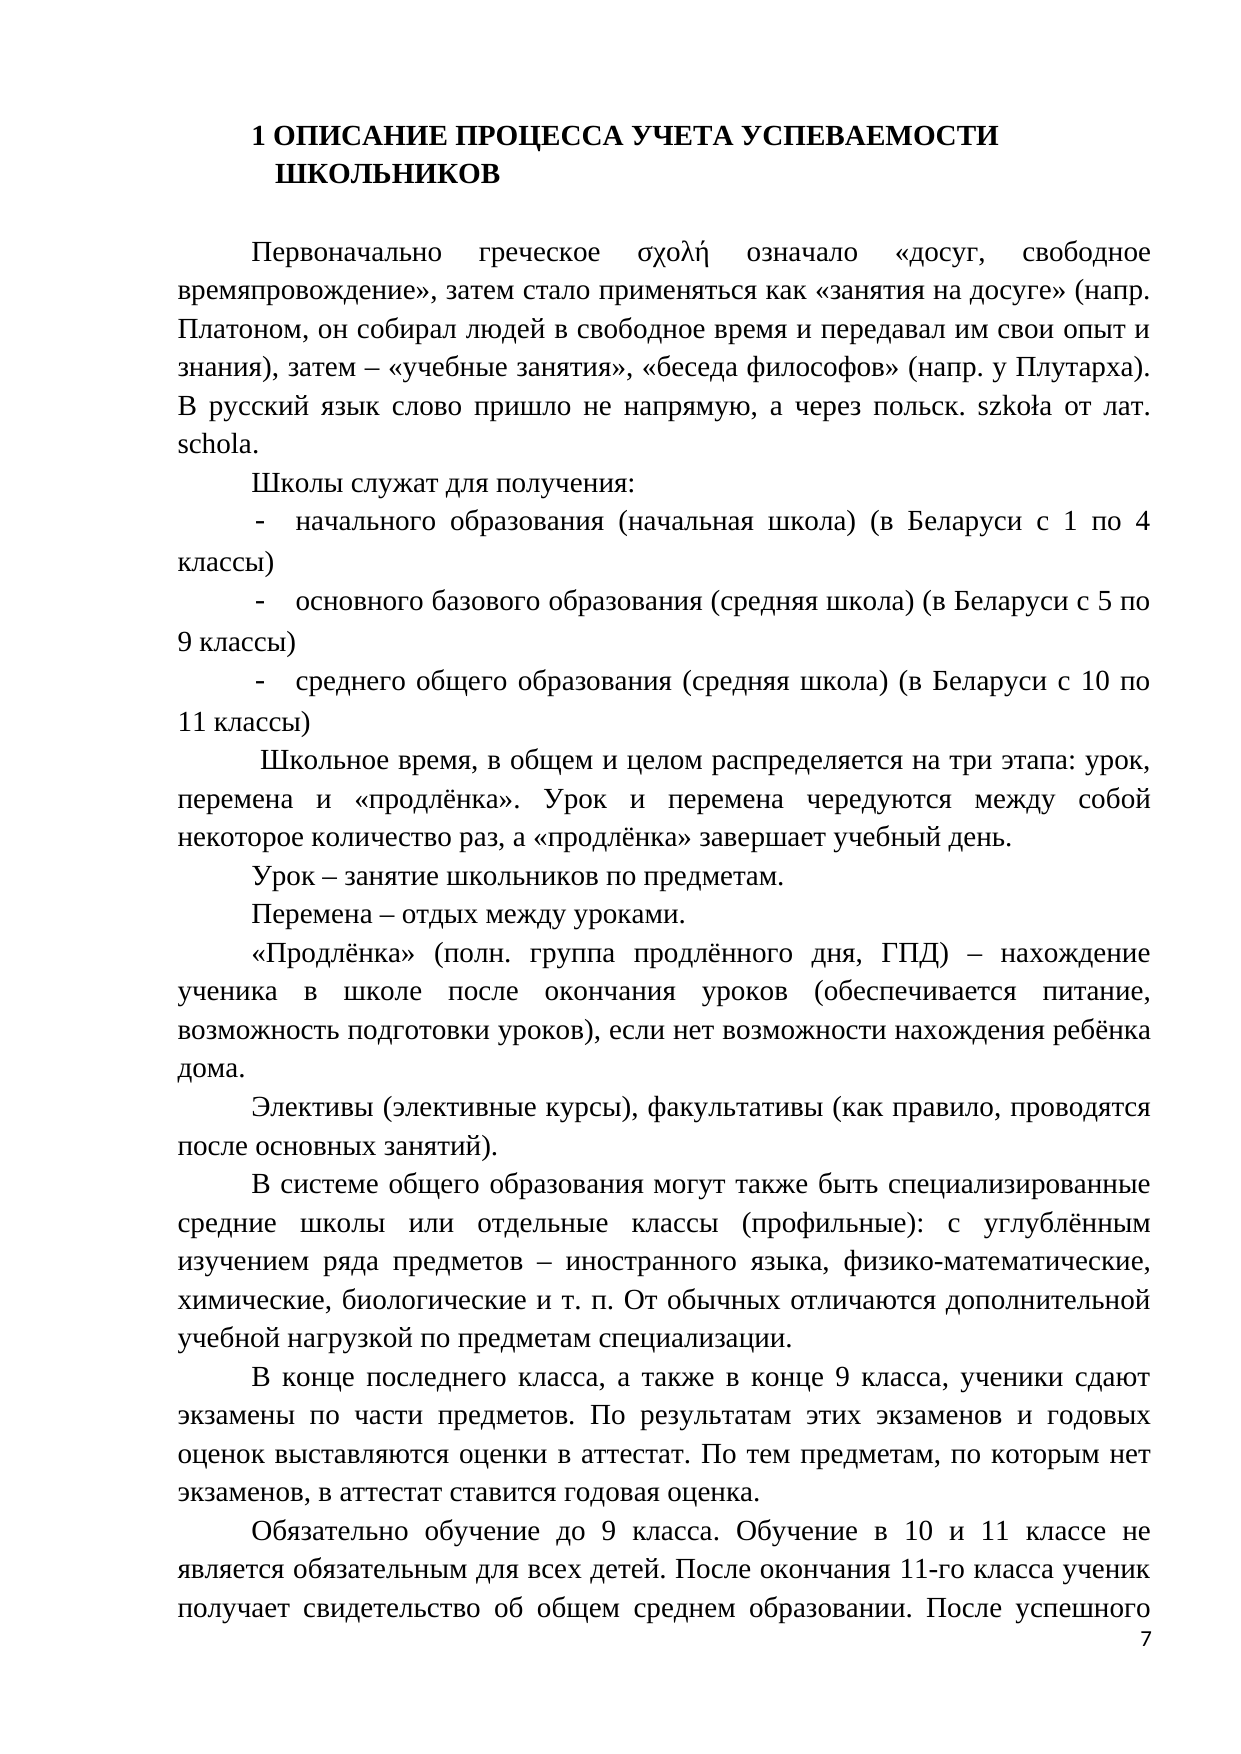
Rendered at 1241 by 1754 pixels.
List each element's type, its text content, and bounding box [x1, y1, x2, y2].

list начального образования (начальная школа) (в Беларуси с 1 по 4 классы) [177, 503, 1152, 578]
text Перемена – отдых между уроками. [177, 896, 1152, 930]
list основного базового образования (средняя школа) (в Беларуси с 5 по 9 классы) [177, 583, 1152, 658]
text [177, 1513, 1152, 1624]
text В системе общего образования могут также быть специализированные средние школы или отдельные классы (профильные): с углублённым изучением ряда предметов – иностранного языка, физико-математические, химические, биологические и т. п. От обычных отличаются дополнительной учебной нагрузкой по предметам специализации. [177, 1166, 1152, 1354]
text Школьное время, в общем и целом распределяется на три этапа: урок, перемена и «продлёнка». Урок и перемена чередуются между собой некоторое количество раз, а «продлёнка» завершает учебный день. [177, 742, 1152, 853]
text «Продлёнка» (полн. группа продлённого дня, ГПД) – нахождение ученика в школе после окончания уроков (обеспечивается питание, возможность подготовки уроков), если нет возможности нахождения ребёнка дома. [177, 935, 1152, 1084]
text Школы служат для получения: [177, 465, 1152, 498]
text В конце последнего класса, а также в конце 9 класса, ученики сдают экзамены по части предметов. По результатам этих экзаменов и годовых оценок выставляются оценки в аттестат. По тем предметам, по которым нет экзаменов, в аттестат ставится годовая оценка. [177, 1359, 1152, 1508]
list среднего общего образования (средняя школа) (в Беларуси с 10 по 11 классы) [177, 663, 1152, 737]
subtitle 1 ОПИСАНИЕ ПРОЦЕССА УЧЕТА УСПЕВАЕМОСТИ ШКОЛЬНИКОВ [251, 118, 1152, 190]
text Урок – занятие школьников по предметам. [177, 858, 1152, 891]
text Элективы (элективные курсы), факультативы (как правило, проводятся после основных занятий). [177, 1089, 1152, 1161]
text Первоначально греческое σχολή означало «досуг, свободное времяпровождение», затем стало применяться как «занятия на досуге» (напр. Платоном, он собирал людей в свободное время и передавал им свои опыт и знания), затем – «учебные занятия», «беседа философов» (напр. у Плутарха). В русский язык слово пришло не напрямую, а через польск. szkoła от лат. schola. [177, 234, 1152, 460]
